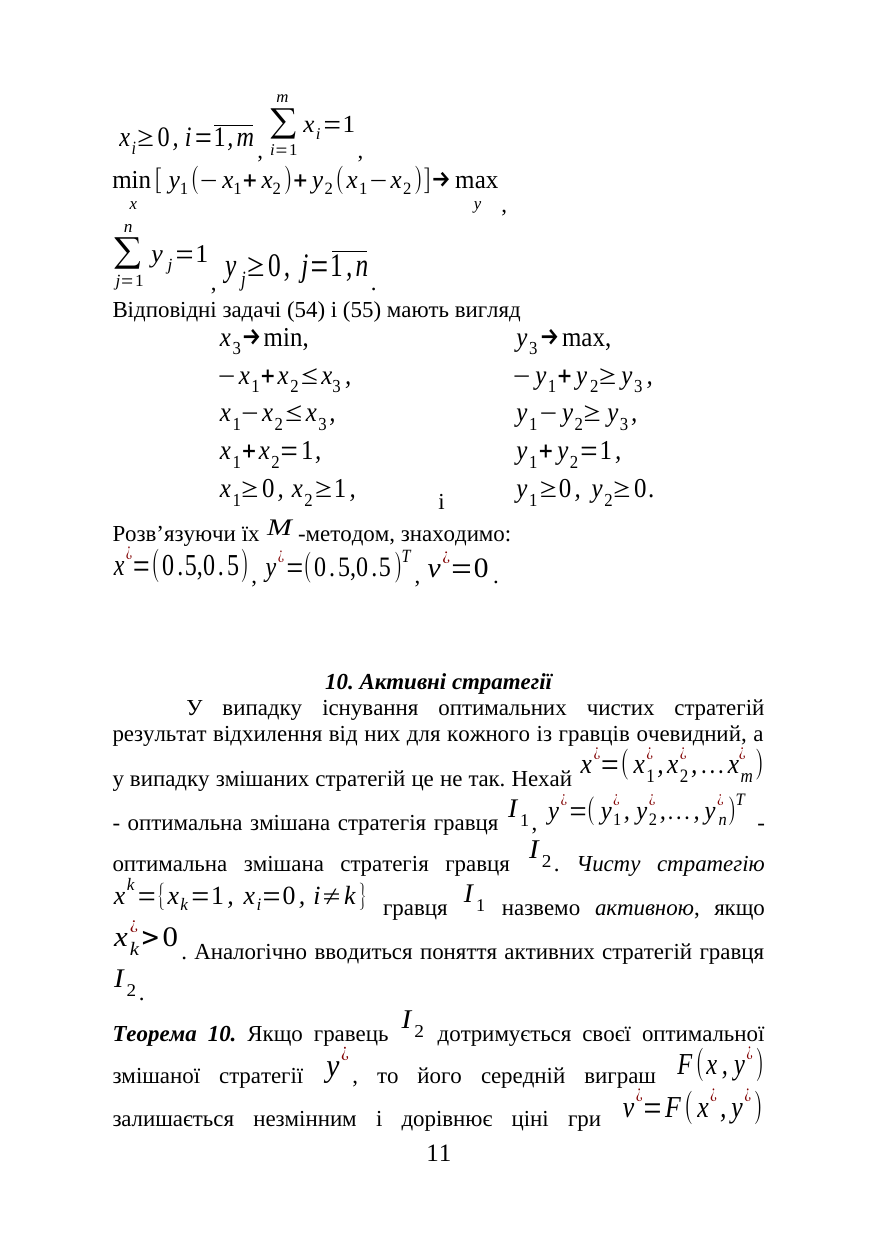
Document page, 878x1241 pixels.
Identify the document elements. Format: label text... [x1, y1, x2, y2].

text 10. Активні стратегії [112, 668, 765, 694]
text , [112, 164, 765, 217]
text , , [112, 89, 765, 164]
text , . [112, 217, 765, 296]
text і [112, 322, 765, 515]
text У випадку існування оптимальних чистих стратегій результат відхилення від них для кожного із гравців очевидний, а у випадку змішаних стратегій це не так. Нехай - оптимальна змішана стратегія гравця , - оптимальна змішана стратегія гравця . Чисту стратегію гравця назвемо активною, якщо . Аналогічно вводиться поняття активних стратегій гравця . [112, 694, 765, 1005]
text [112, 1005, 765, 1131]
text Розв’язуючи їх -методом, знаходимо: [112, 515, 765, 546]
text , , . [112, 546, 765, 589]
text Відповідні задачі (54) і (55) мають вигляд [112, 296, 765, 322]
